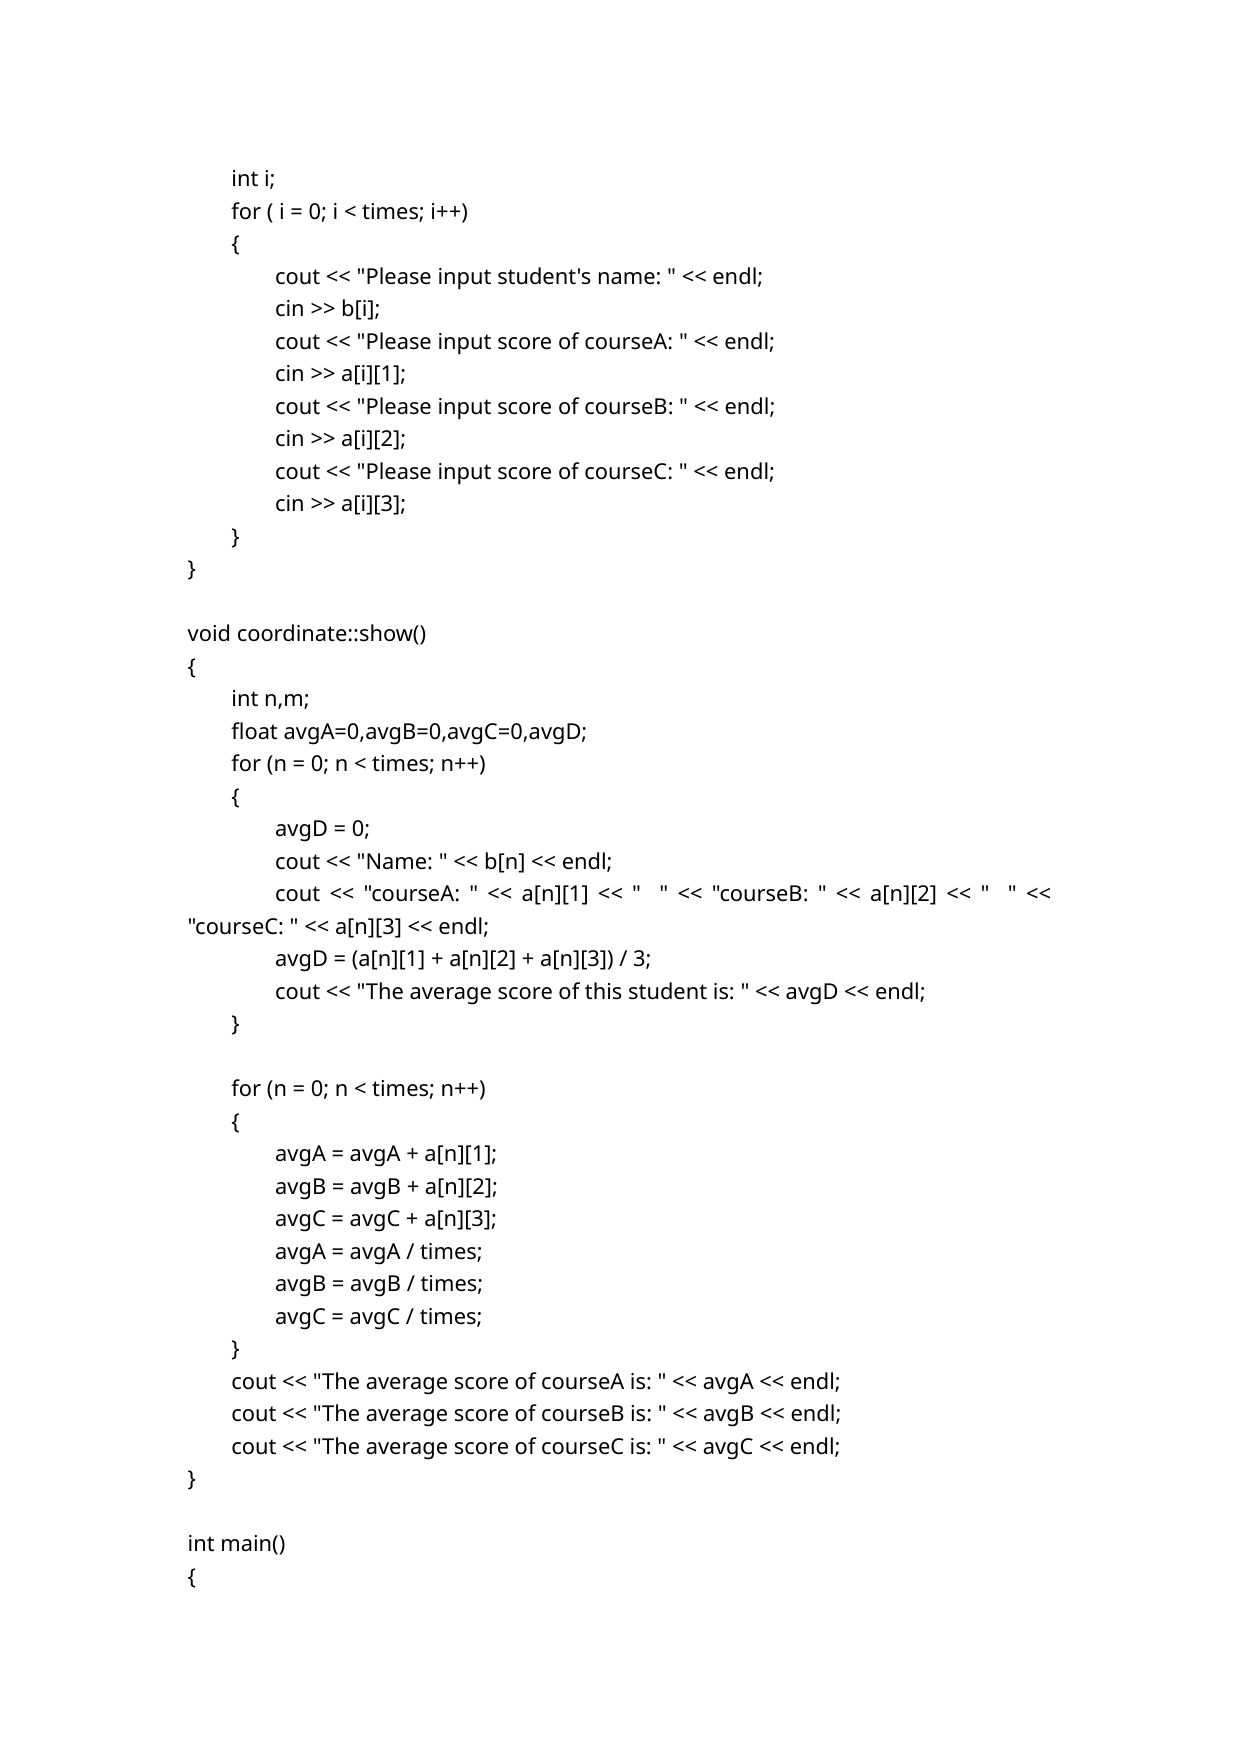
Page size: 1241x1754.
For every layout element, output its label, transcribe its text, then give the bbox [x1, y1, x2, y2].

text for (n = 0; n < times; n++) [187, 1072, 1053, 1104]
text cout << "Please input score of courseB: " << endl; [187, 389, 1053, 422]
text cin >> a[i][2]; [187, 422, 1053, 454]
text cout << "The average score of courseA is: " << avgA << endl; [187, 1364, 1053, 1397]
text cin >> a[i][1]; [187, 357, 1053, 389]
text for ( i = 0; i < times; i++) [187, 194, 1053, 227]
text cout << "Please input score of courseC: " << endl; [187, 454, 1053, 487]
text for (n = 0; n < times; n++) [187, 747, 1053, 779]
text cout << "The average score of this student is: " << avgD << endl; [187, 974, 1053, 1007]
text } [187, 1007, 1053, 1039]
text cin >> b[i]; [187, 292, 1053, 324]
text avgC = avgC / times; [187, 1299, 1053, 1332]
text { [187, 649, 1053, 682]
text void coordinate::show() [187, 617, 1053, 649]
text } [187, 519, 1053, 552]
text avgD = 0; [187, 812, 1053, 844]
text avgD = (a[n][1] + a[n][2] + a[n][3]) / 3; [187, 942, 1053, 974]
text int main() [187, 1527, 1053, 1559]
text { [187, 779, 1053, 812]
text } [187, 1332, 1053, 1364]
text avgB = avgB + a[n][2]; [187, 1169, 1053, 1202]
text cout << "The average score of courseC is: " << avgC << endl; [187, 1429, 1053, 1462]
text { [187, 1559, 1053, 1592]
text float avgA=0,avgB=0,avgC=0,avgD; [187, 714, 1053, 747]
text avgB = avgB / times; [187, 1267, 1053, 1299]
text int n,m; [187, 682, 1053, 714]
text { [187, 227, 1053, 259]
text } [187, 552, 1053, 584]
text avgA = avgA + a[n][1]; [187, 1137, 1053, 1169]
text cout << "Please input student's name: " << endl; [187, 259, 1053, 292]
text avgC = avgC + a[n][3]; [187, 1202, 1053, 1234]
text cin >> a[i][3]; [187, 487, 1053, 519]
text int i; [187, 162, 1053, 194]
text cout << "courseA: " << a[n][1] << " " << "courseB: " << a[n][2] << " " << "courseC: " << a[n][3] << endl; [187, 877, 1053, 942]
text avgA = avgA / times; [187, 1234, 1053, 1267]
text } [187, 1462, 1053, 1494]
text { [187, 1104, 1053, 1137]
text cout << "Name: " << b[n] << endl; [187, 844, 1053, 877]
text cout << "Please input score of courseA: " << endl; [187, 324, 1053, 357]
text cout << "The average score of courseB is: " << avgB << endl; [187, 1397, 1053, 1429]
